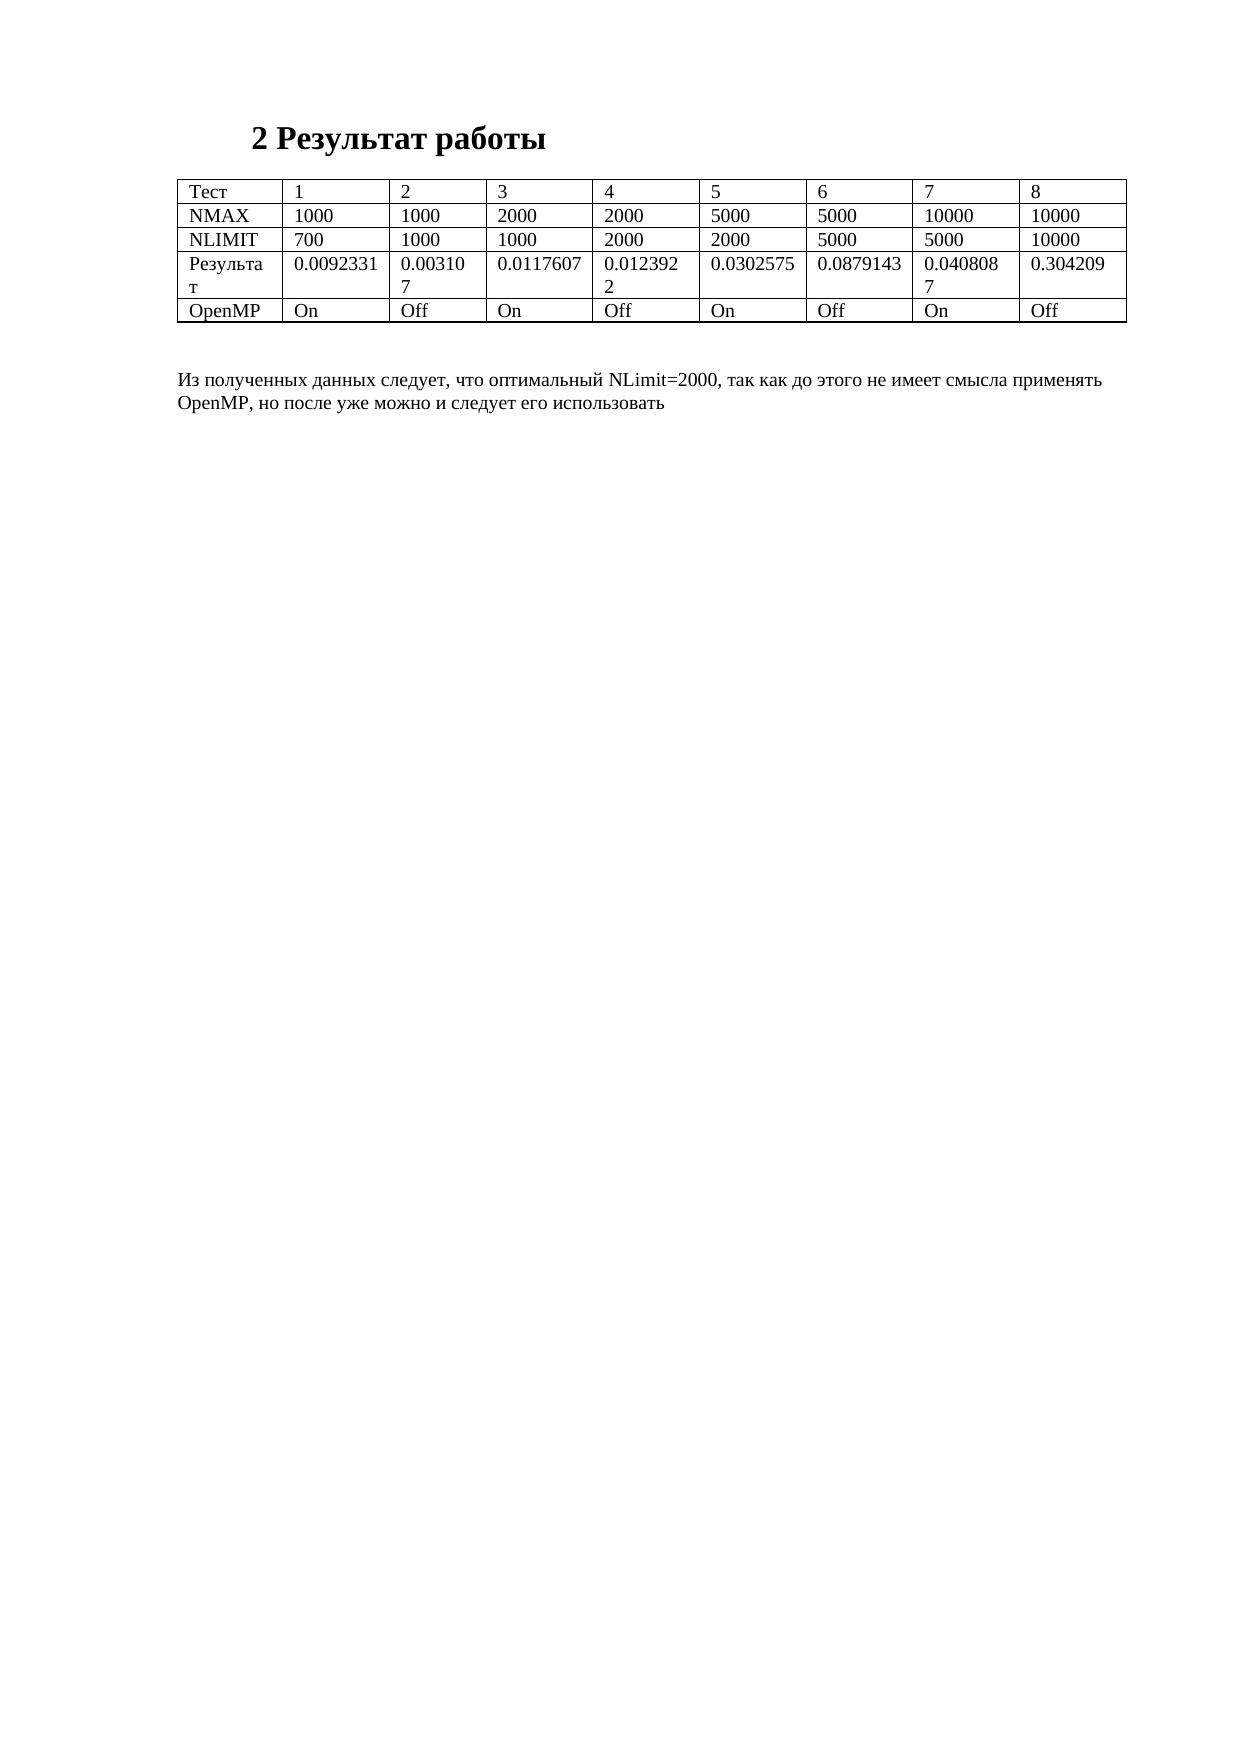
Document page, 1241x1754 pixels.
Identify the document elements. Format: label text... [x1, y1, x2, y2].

table_cell 0.0123922 [593, 252, 699, 297]
table_cell Off [390, 299, 486, 321]
table_cell 2000 [593, 228, 699, 251]
table_header 5 [700, 180, 806, 203]
table_cell 5000 [913, 228, 1019, 251]
table_cell OpenMP [178, 299, 282, 321]
table_cell Результат [178, 252, 282, 297]
table_header 2 [390, 180, 486, 203]
table_cell 5000 [807, 228, 912, 251]
table_cell 10000 [1020, 228, 1126, 251]
table_cell On [913, 299, 1019, 321]
table_cell 0.003107 [390, 252, 486, 297]
table_cell On [283, 299, 389, 321]
table_header 3 [487, 180, 592, 203]
table_cell 10000 [1020, 204, 1126, 227]
table_cell 0.0092331 [283, 252, 389, 297]
table_cell 2000 [487, 204, 592, 227]
table_cell 1000 [283, 204, 389, 227]
table_cell 700 [283, 228, 389, 251]
table_cell 5000 [700, 204, 806, 227]
table_cell 0.304209 [1020, 252, 1126, 297]
table_cell On [487, 299, 592, 321]
table_cell 5000 [807, 204, 912, 227]
table_cell 2000 [700, 228, 806, 251]
table_cell 0.0408087 [913, 252, 1019, 297]
table_cell Off [593, 299, 699, 321]
table_cell 2000 [593, 204, 699, 227]
table_cell On [700, 299, 806, 321]
table_cell 1000 [487, 228, 592, 251]
table_cell Off [1020, 299, 1126, 321]
text Из полученных данных следует, что оптимальный NLimit=2000, так как до этого не имеет смысла применять OpenMP, но после уже можно и следует его использовать [177, 368, 1152, 414]
table_header 4 [593, 180, 699, 203]
table_cell NMAX [178, 204, 282, 227]
table_header 1 [283, 180, 389, 203]
table_cell 0.0302575 [700, 252, 806, 297]
table_header 6 [807, 180, 912, 203]
subtitle 2 Результат работы [177, 118, 1152, 156]
table_cell 10000 [913, 204, 1019, 227]
table_header 8 [1020, 180, 1126, 203]
table_cell 1000 [390, 228, 486, 251]
table_cell 1000 [390, 204, 486, 227]
table_cell Off [807, 299, 912, 321]
table_header 7 [913, 180, 1019, 203]
table_cell 0.0117607 [487, 252, 592, 297]
table_cell NLIMIT [178, 228, 282, 251]
table_header Тест [178, 180, 282, 203]
table_cell 0.0879143 [807, 252, 912, 297]
